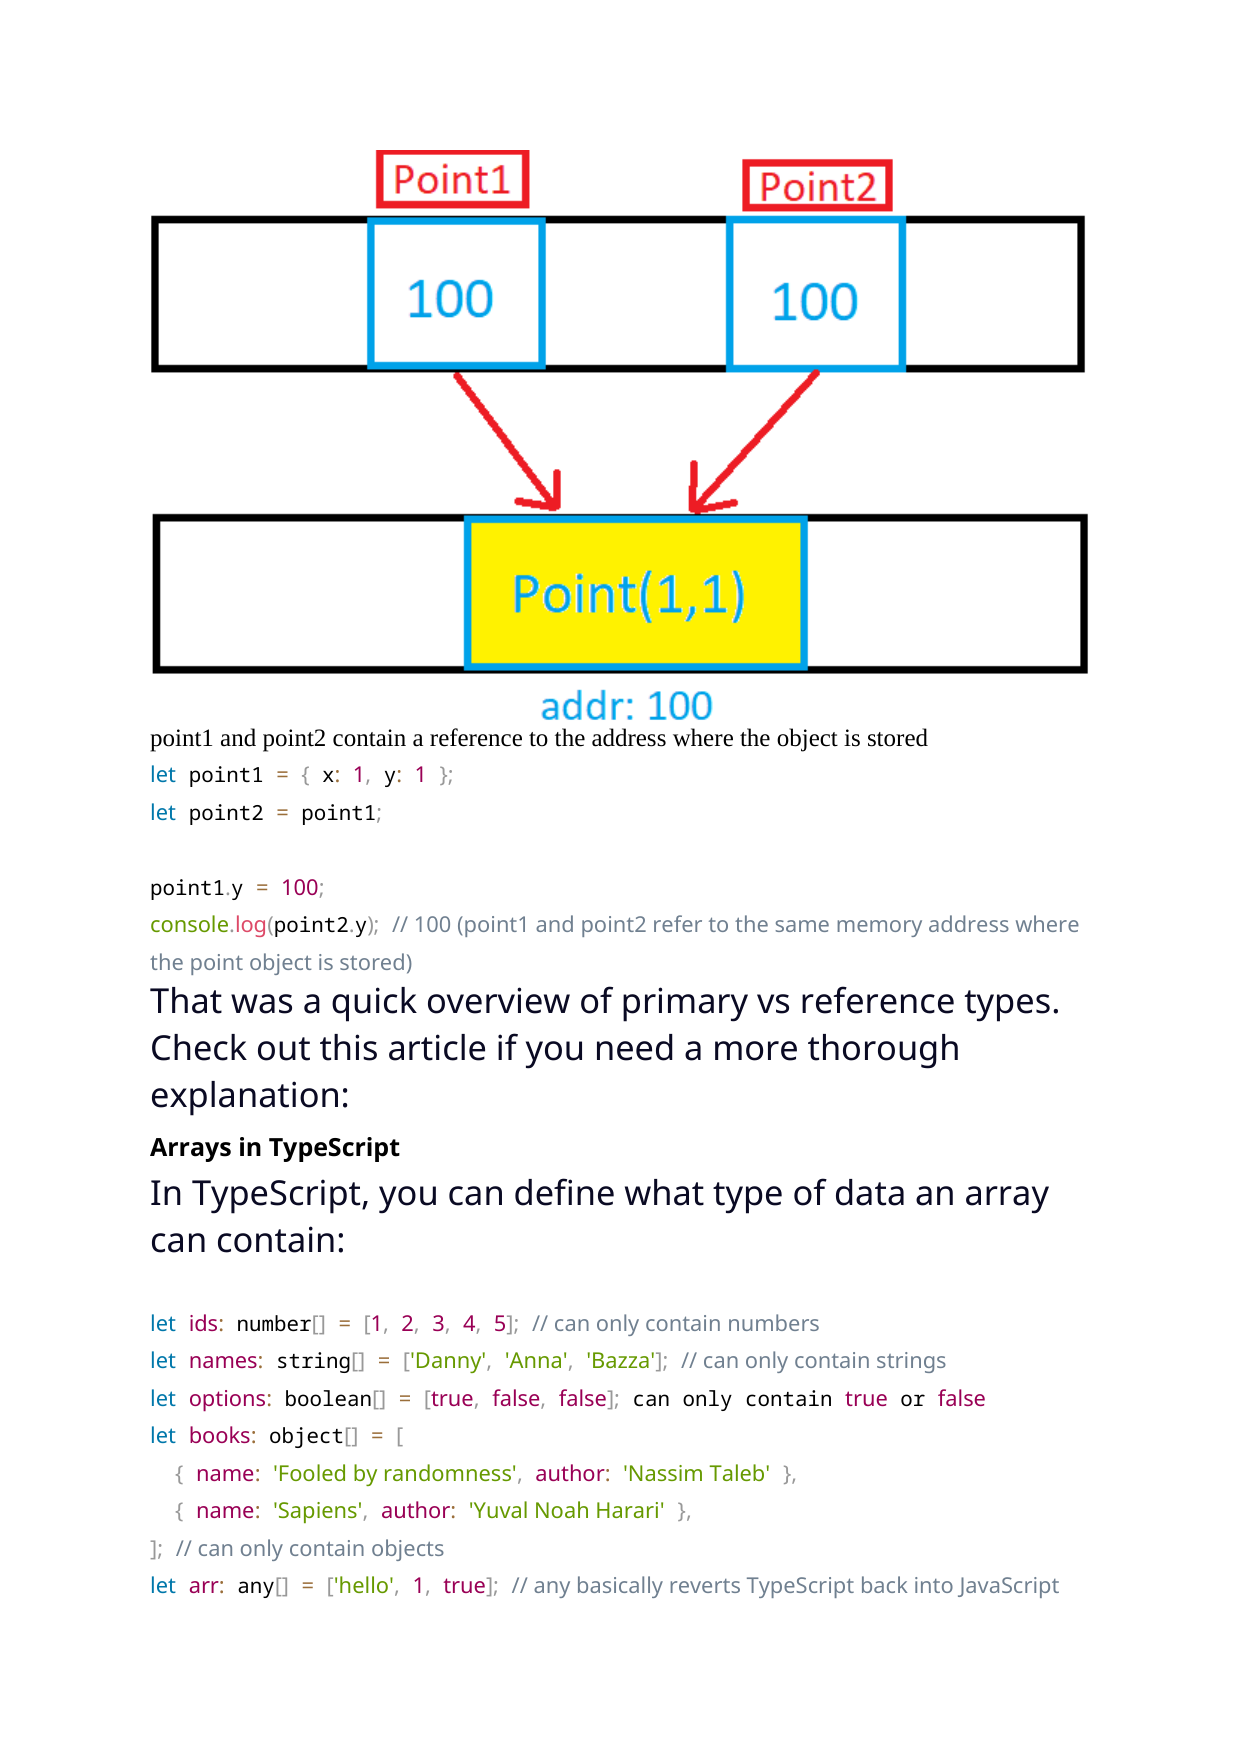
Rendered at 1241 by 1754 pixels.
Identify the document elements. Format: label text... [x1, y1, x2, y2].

text Arrays in TypeScript [150, 1129, 1090, 1164]
text let books: object[] = [ [150, 1412, 1090, 1450]
text { name: 'Sapiens', author: 'Yuval Noah Harari' }, [150, 1487, 1090, 1525]
text In TypeScript, you can define what type of data an array can contain: [150, 1169, 1090, 1262]
text let names: string[] = ['Danny', 'Anna', 'Bazza']; // can only contain strings [150, 1337, 1090, 1375]
text That was a quick overview of primary vs reference types. Check out this article if you need a more thorough explanation: [150, 976, 1090, 1117]
text point1 and point2 contain a reference to the address where the object is stored [150, 723, 1090, 751]
text let options: boolean[] = [true, false, false]; can only contain true or false [150, 1375, 1090, 1412]
text let arr: any[] = ['hello', 1, true]; // any basically reverts TypeScript back into JavaScript [150, 1562, 1090, 1600]
text { name: 'Fooled by randomness', author: 'Nassim Taleb' }, [150, 1450, 1090, 1487]
text let point2 = point1; [150, 789, 1090, 826]
text ]; // can only contain objects [150, 1525, 1090, 1562]
text let point1 = { x: 1, y: 1 }; [150, 751, 1090, 789]
picture [150, 150, 1091, 723]
text point1.y = 100; [150, 864, 1090, 901]
text console.log(point2.y); // 100 (point1 and point2 refer to the same memory address where the point object is stored) [150, 901, 1090, 976]
text let ids: number[] = [1, 2, 3, 4, 5]; // can only contain numbers [150, 1300, 1090, 1337]
